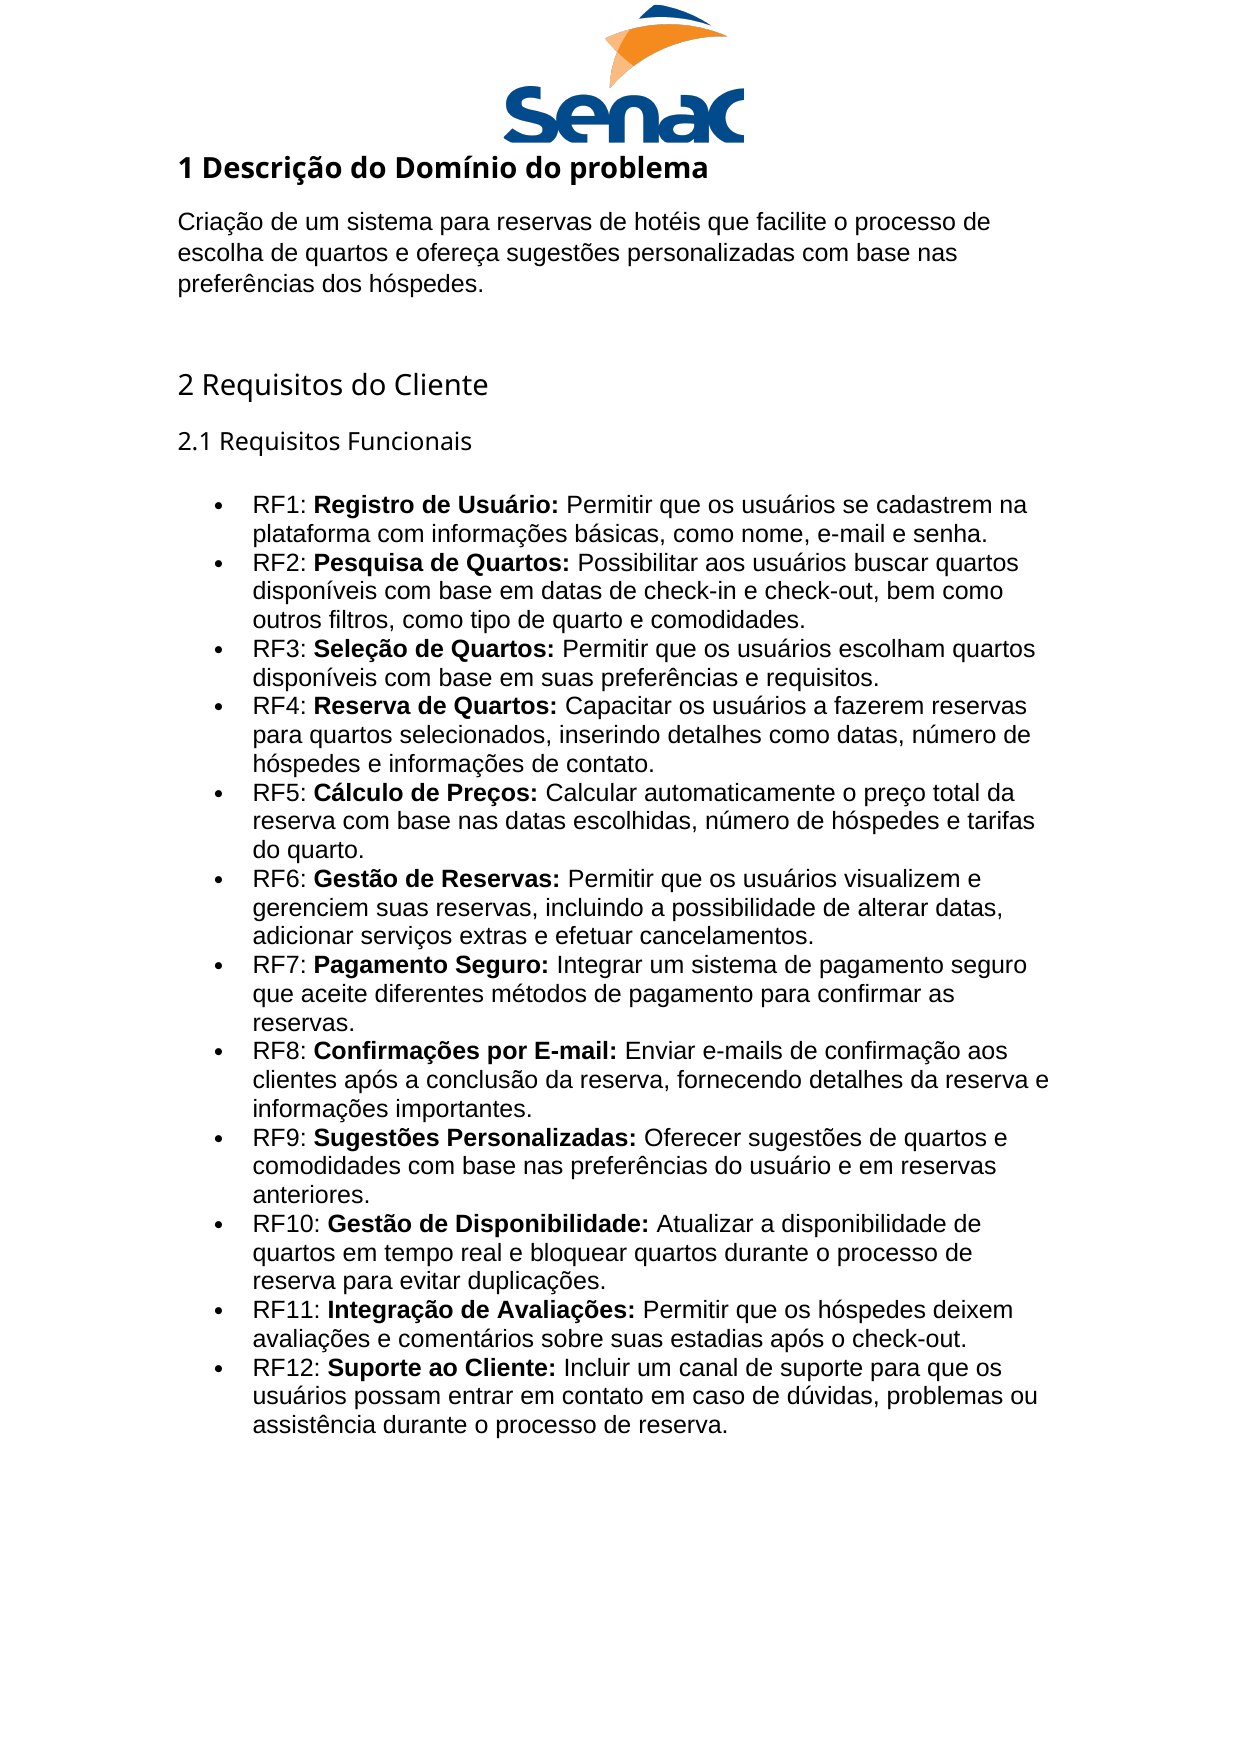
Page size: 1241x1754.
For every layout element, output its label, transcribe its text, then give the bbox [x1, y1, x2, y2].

list RF12: Suporte ao Cliente: Incluir um canal de suporte para que os usuários possam entrar em contato em caso de dúvidas, problemas ou assistência durante o processo de reserva. [215, 1352, 1063, 1439]
list RF9: Sugestões Personalizadas: Oferecer sugestões de quartos e comodidades com base nas preferências do usuário e em reservas anteriores. [215, 1122, 1063, 1209]
list RF8: Confirmações por E-mail: Enviar e-mails de confirmação aos clientes após a conclusão da reserva, fornecendo detalhes da reserva e informações importantes. [215, 1036, 1063, 1122]
list RF3: Seleção de Quartos: Permitir que os usuários escolham quartos disponíveis com base em suas preferências e requisitos. [215, 634, 1063, 691]
list RF1: Registro de Usuário: Permitir que os usuários se cadastrem na plataforma com informações básicas, como nome, e-mail e senha. [215, 490, 1063, 547]
list RF6: Gestão de Reservas: Permitir que os usuários visualizem e gerenciem suas reservas, incluindo a possibilidade de alterar datas, adicionar serviços extras e efetuar cancelamentos. [215, 864, 1063, 950]
list RF4: Reserva de Quartos: Capacitar os usuários a fazerem reservas para quartos selecionados, inserindo detalhes como datas, número de hóspedes e informações de contato. [215, 691, 1063, 777]
list RF11: Integração de Avaliações: Permitir que os hóspedes deixem avaliações e comentários sobre suas estadias após o check-out. [215, 1295, 1063, 1352]
list RF7: Pagamento Seguro: Integrar um sistema de pagamento seguro que aceite diferentes métodos de pagamento para confirmar as reservas. [215, 950, 1063, 1036]
text 2 Requisitos do Cliente [177, 364, 1063, 404]
list RF10: Gestão de Disponibilidade: Atualizar a disponibilidade de quartos em tempo real e bloquear quartos durante o processo de reserva para evitar duplicações. [215, 1209, 1063, 1295]
text 2.1 Requisitos Funcionais [177, 424, 1063, 458]
list RF2: Pesquisa de Quartos: Possibilitar aos usuários buscar quartos disponíveis com base em datas de check-in e check-out, bem como outros filtros, como tipo de quarto e comodidades. [215, 547, 1063, 634]
text 1 Descrição do Domínio do problema [177, 148, 1063, 187]
picture [503, 4, 744, 143]
list RF5: Cálculo de Preços: Calcular automaticamente o preço total da reserva com base nas datas escolhidas, número de hóspedes e tarifas do quarto. [215, 777, 1063, 864]
text Criação de um sistema para reservas de hotéis que facilite o processo de escolha de quartos e ofereça sugestões personalizadas com base nas preferências dos hóspedes. [177, 207, 1063, 298]
